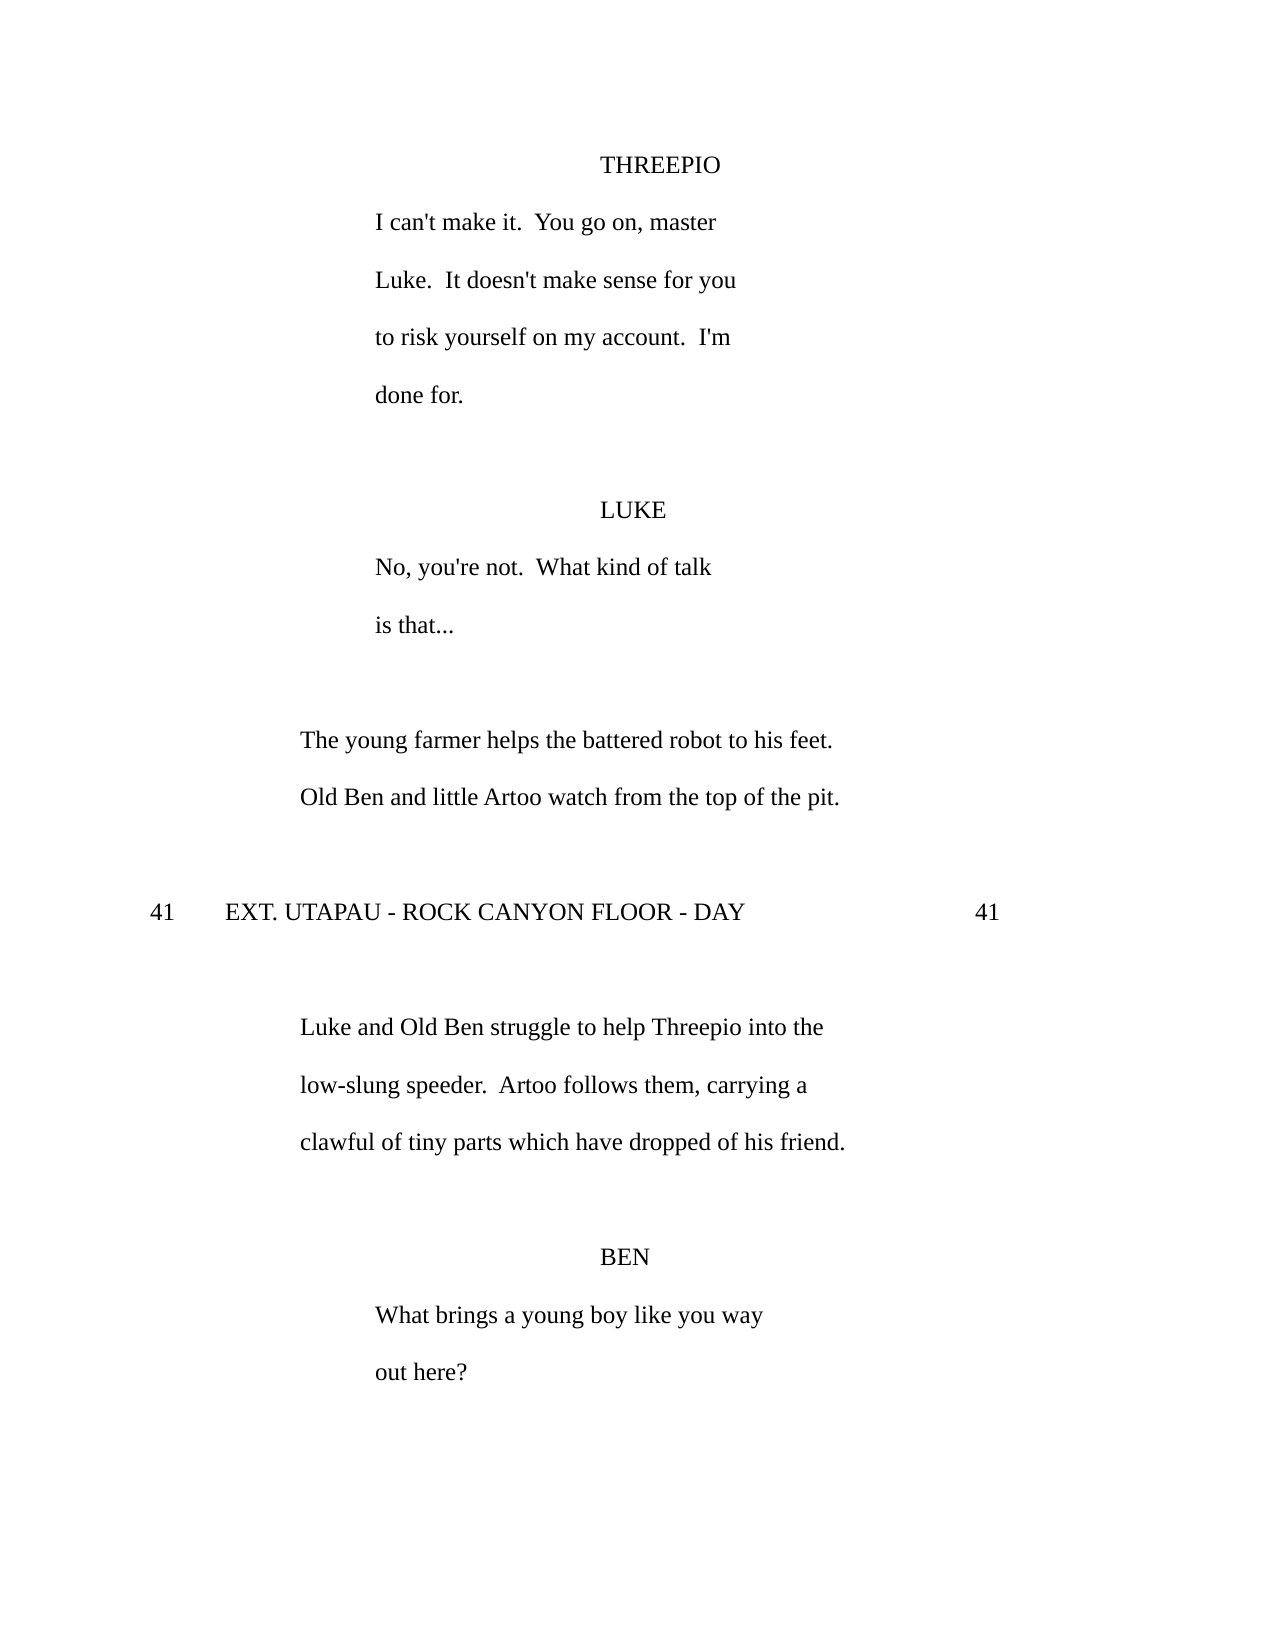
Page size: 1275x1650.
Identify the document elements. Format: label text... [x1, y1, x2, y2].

text 41 EXT. UTAPAU - ROCK CANYON FLOOR - DAY 41 [150, 897, 1125, 926]
text Luke and Old Ben struggle to help Threepio into the [150, 1012, 1125, 1041]
text Luke. It doesn't make sense for you [150, 265, 1125, 294]
text clawful of tiny parts which have dropped of his friend. [150, 1127, 1125, 1156]
text The young farmer helps the battered robot to his feet. [150, 725, 1125, 754]
text BEN [150, 1242, 1125, 1271]
text low-slung speeder. Artoo follows them, carrying a [150, 1070, 1125, 1099]
text Old Ben and little Artoo watch from the top of the pit. [150, 782, 1125, 811]
text out here? [150, 1357, 1125, 1386]
text I can't make it. You go on, master [150, 207, 1125, 236]
text to risk yourself on my account. I'm [150, 322, 1125, 351]
text is that... [150, 610, 1125, 639]
text No, you're not. What kind of talk [150, 552, 1125, 581]
text done for. [150, 380, 1125, 409]
text THREEPIO [150, 150, 1125, 179]
text What brings a young boy like you way [150, 1300, 1125, 1329]
text LUKE [150, 495, 1125, 524]
